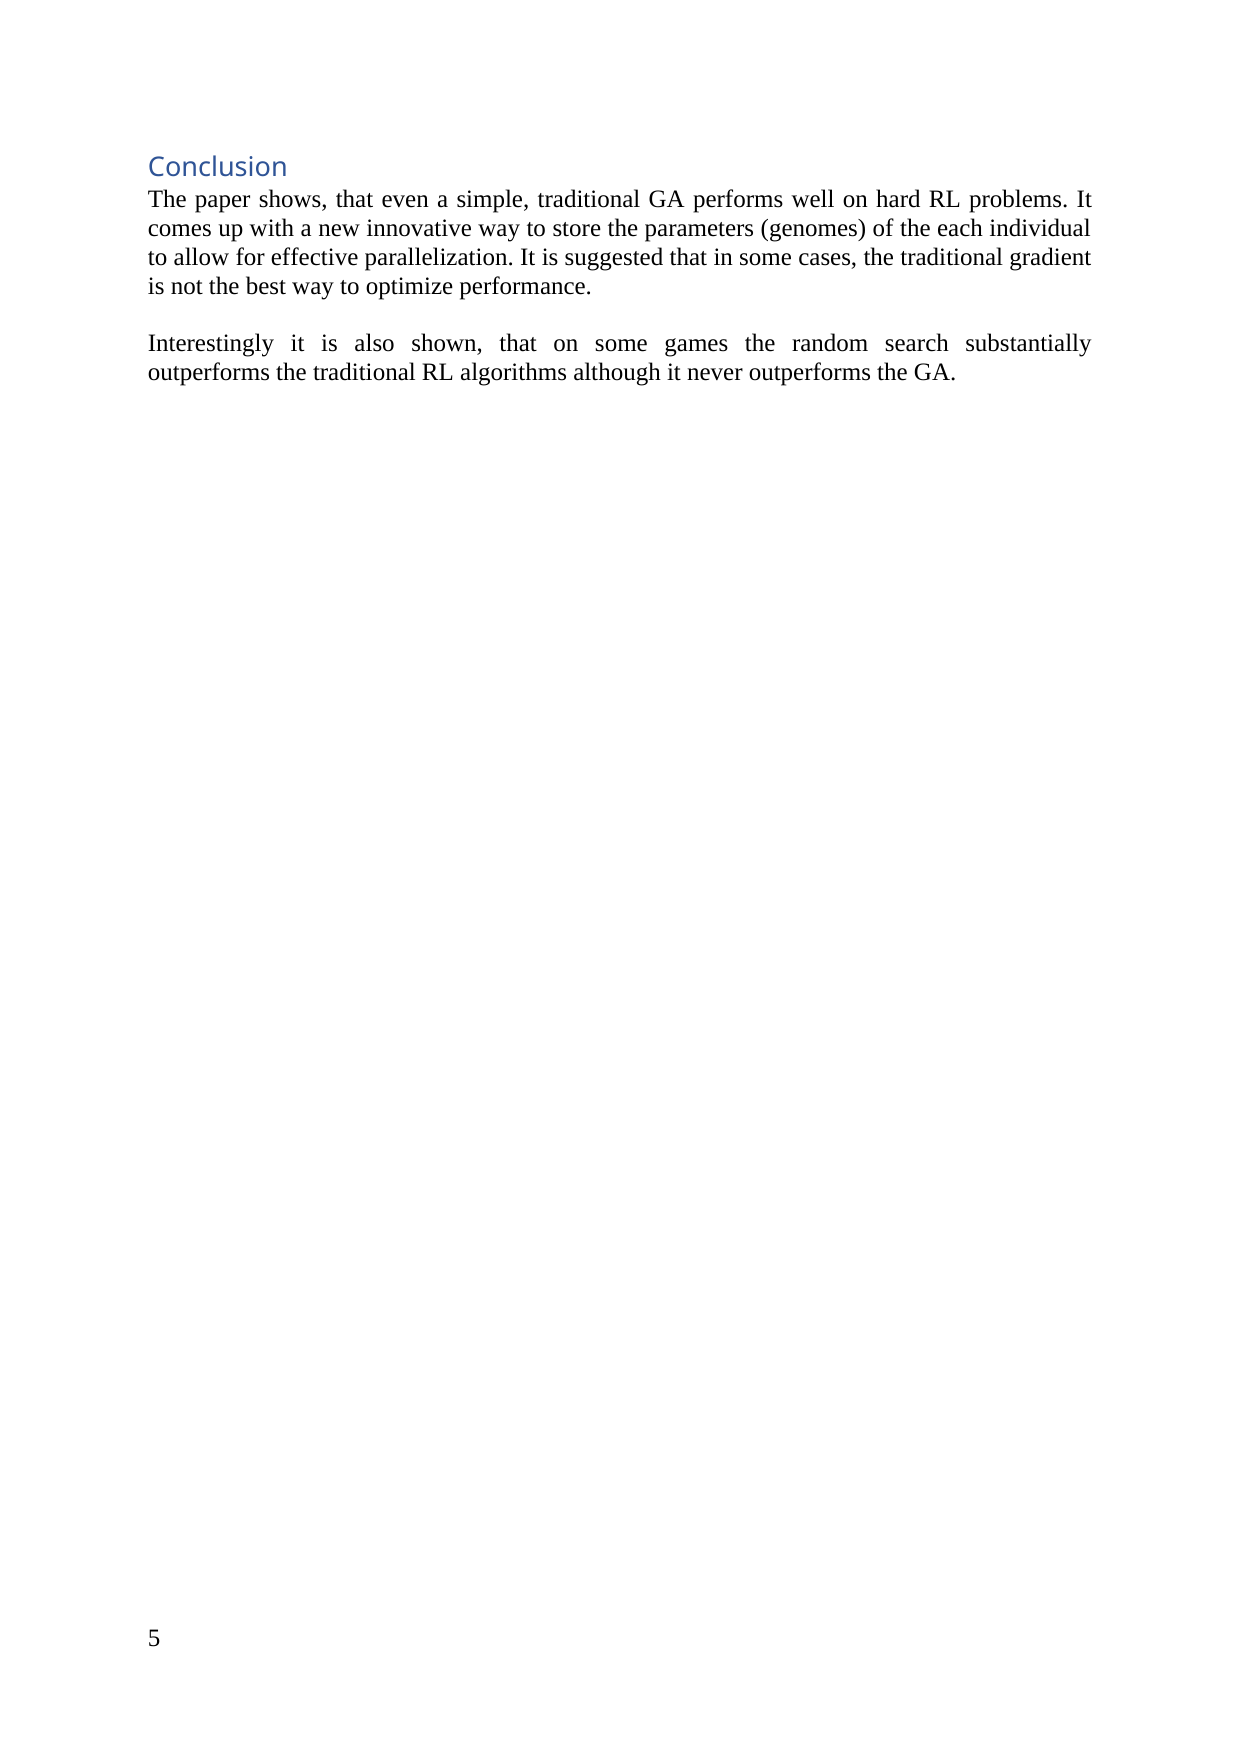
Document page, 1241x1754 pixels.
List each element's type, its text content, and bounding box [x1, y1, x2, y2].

text Interestingly it is also shown, that on some games the random search substantially outperforms the traditional RL algorithms although it never outperforms the GA. [148, 328, 1093, 386]
subtitle Conclusion [148, 148, 1093, 184]
text The paper shows, that even a simple, traditional GA performs well on hard RL problems. It comes up with a new innovative way to store the parameters (genomes) of the each individual to allow for effective parallelization. It is suggested that in some cases, the traditional gradient is not the best way to optimize performance. [148, 184, 1093, 299]
